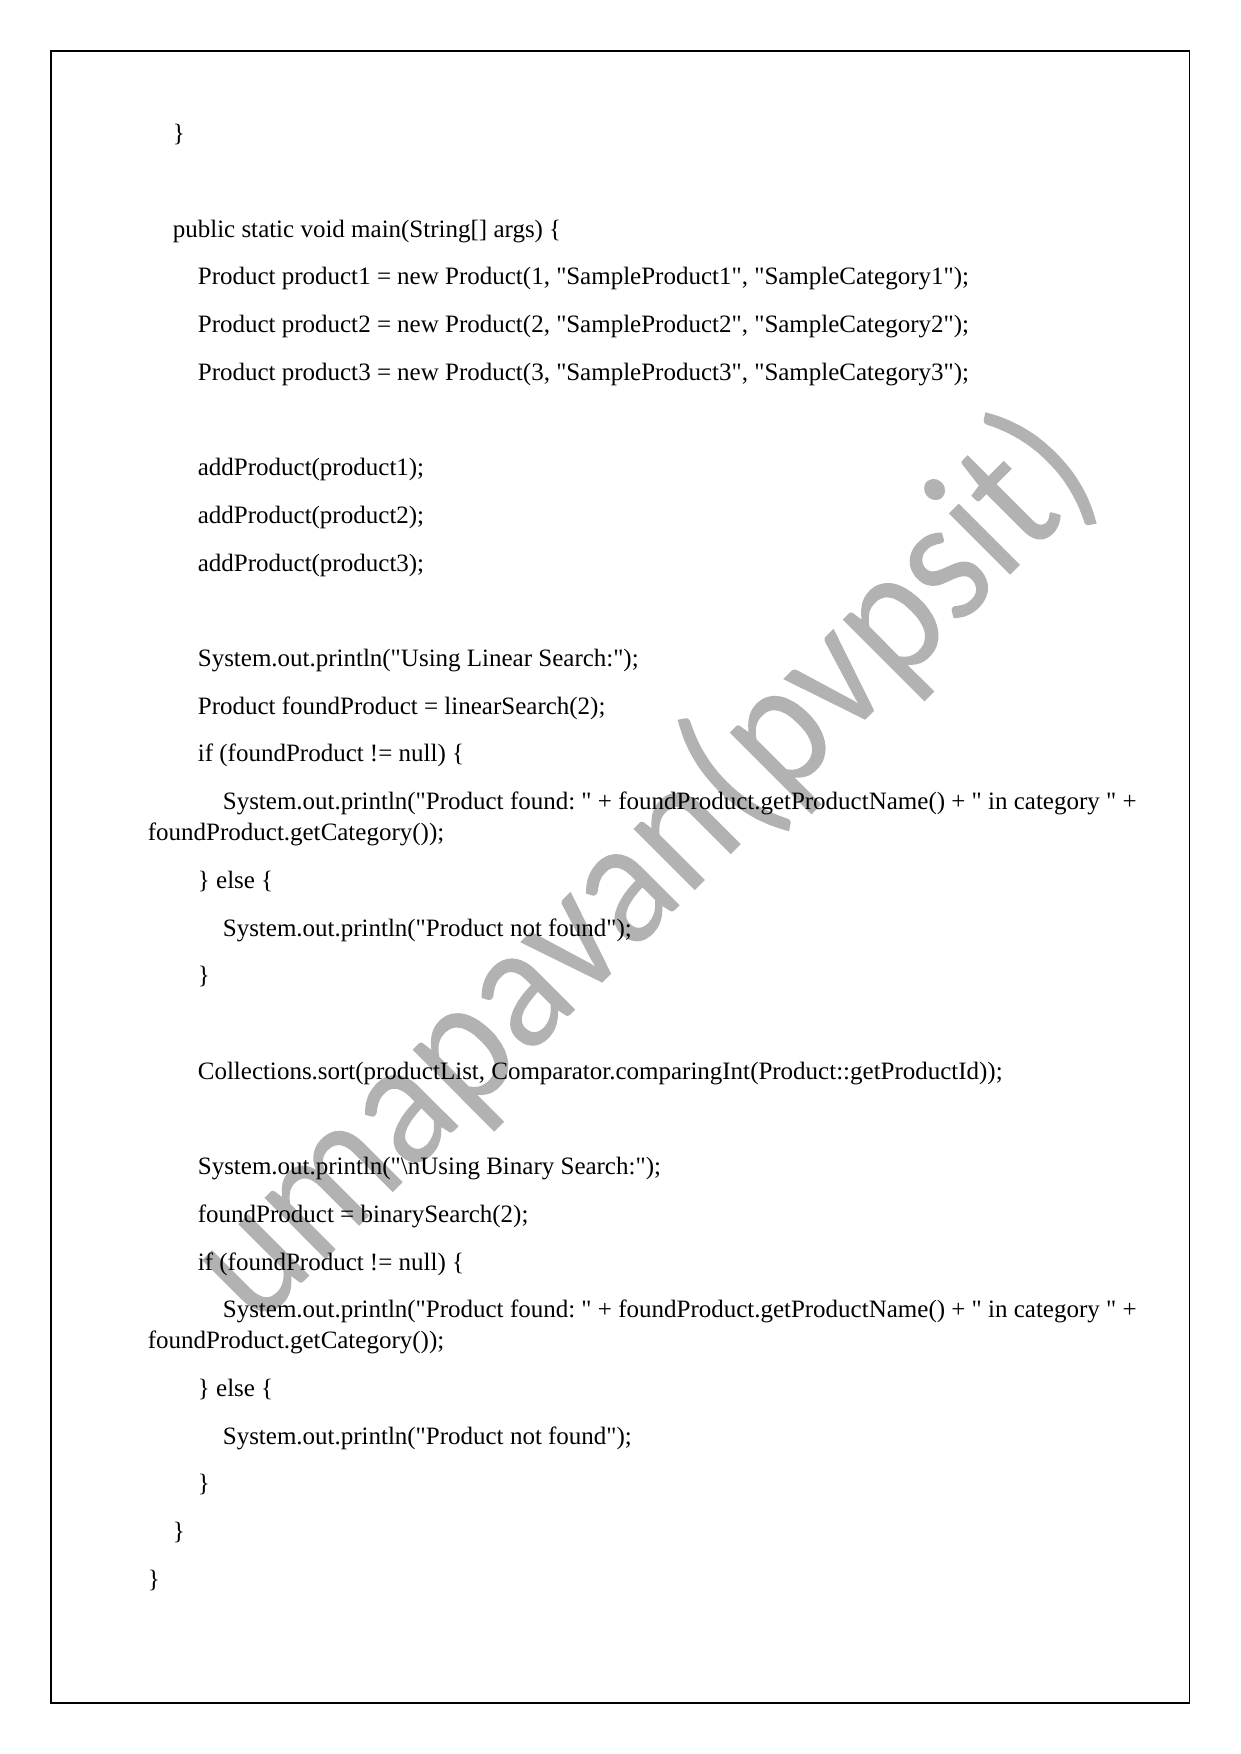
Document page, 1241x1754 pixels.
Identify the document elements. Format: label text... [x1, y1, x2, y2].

text if (foundProduct != null) { [148, 1247, 1137, 1275]
text System.out.println("Product found: " + foundProduct.getProductName() + " in category " + foundProduct.getCategory()); [148, 786, 1137, 846]
text Product foundProduct = linearSearch(2); [148, 691, 1137, 719]
text public static void main(String[] args) { [148, 214, 1137, 242]
text addProduct(product1); [148, 452, 1137, 481]
text } [148, 960, 1137, 989]
text System.out.println("Product found: " + foundProduct.getProductName() + " in category " + foundProduct.getCategory()); [148, 1294, 1137, 1354]
text } [148, 118, 1137, 147]
text Product product1 = new Product(1, "SampleProduct1", "SampleCategory1"); [148, 261, 1137, 290]
text } [148, 1564, 1137, 1593]
text System.out.println("Product not found"); [148, 1421, 1137, 1449]
text } [148, 1468, 1137, 1497]
text Product product2 = new Product(2, "SampleProduct2", "SampleCategory2"); [148, 309, 1137, 338]
text System.out.println("Using Linear Search:"); [148, 643, 1137, 672]
text Collections.sort(productList, Comparator.comparingInt(Product::getProductId)); [148, 1056, 1137, 1084]
text System.out.println("Product not found"); [148, 913, 1137, 941]
text } else { [148, 865, 1137, 894]
text System.out.println("\nUsing Binary Search:"); [148, 1151, 1137, 1180]
text addProduct(product3); [148, 548, 1137, 576]
text Product product3 = new Product(3, "SampleProduct3", "SampleCategory3"); [148, 357, 1137, 386]
text addProduct(product2); [148, 500, 1137, 529]
text if (foundProduct != null) { [148, 738, 1137, 767]
text } else { [148, 1373, 1137, 1402]
text } [148, 1516, 1137, 1545]
text foundProduct = binarySearch(2); [148, 1199, 1137, 1228]
